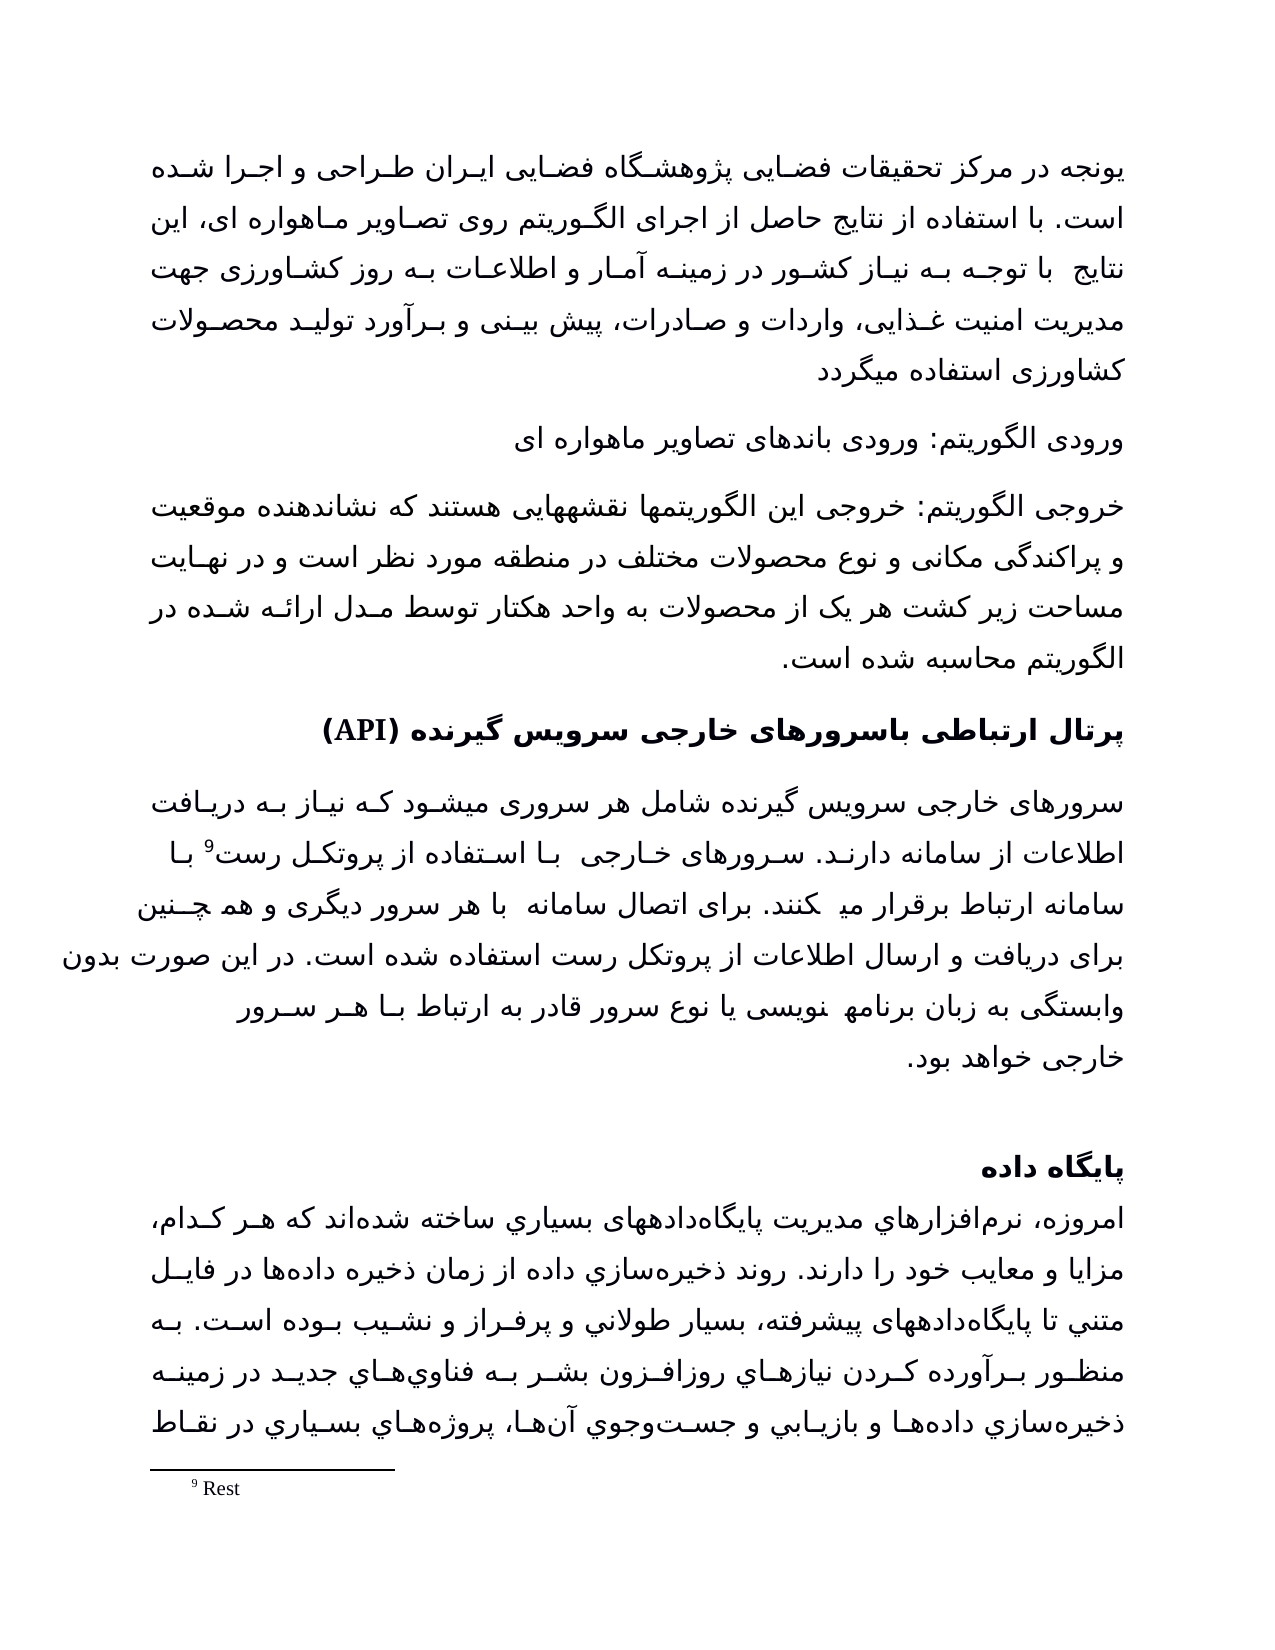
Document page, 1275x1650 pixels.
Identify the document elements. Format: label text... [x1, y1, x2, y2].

text پرتال ارتباطی باسرورهای خارجی سرویس گیرنده (API) [150, 709, 1125, 749]
text خروجی الگوریتم: خروجی این الگوریتمها نقشههایی هستند که نشاندهنده موقعیت و پراکندگی مکانی و نوع محصولات مختلف در منطقه مورد نظر است و در نهایت مساحت زیر کشت هر یک از محصولات به واحد هکتار توسط مدل ارائه شده در الگوریتم محاسبه شده است. [150, 489, 1125, 676]
text پایگاه داده [150, 1151, 1125, 1184]
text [150, 1202, 1125, 1439]
text ورودی الگوریتم: ورودی باندهای تصاویر ماهواره ای [150, 421, 1125, 455]
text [150, 150, 1125, 388]
text سرورهای خارجی سرویس گیرنده شامل هر سروری میشود که نیاز به دریافت اطلاعات از سامانه دارند. سرورهای خارجی با استفاده از پروتکل رست با سامانه ارتباط برقرار میکنند. برای اتصال سامانه با هر سرور دیگری و همچنین برای دریافت و ارسال اطلاعات از پروتکل رست استفاده شده است. در این صورت بدون وابستگی به زبان برنامهنویسی یا نوع سرور قادر به ارتباط با هر سرور خارجی خواهد بود. [150, 786, 1125, 1074]
